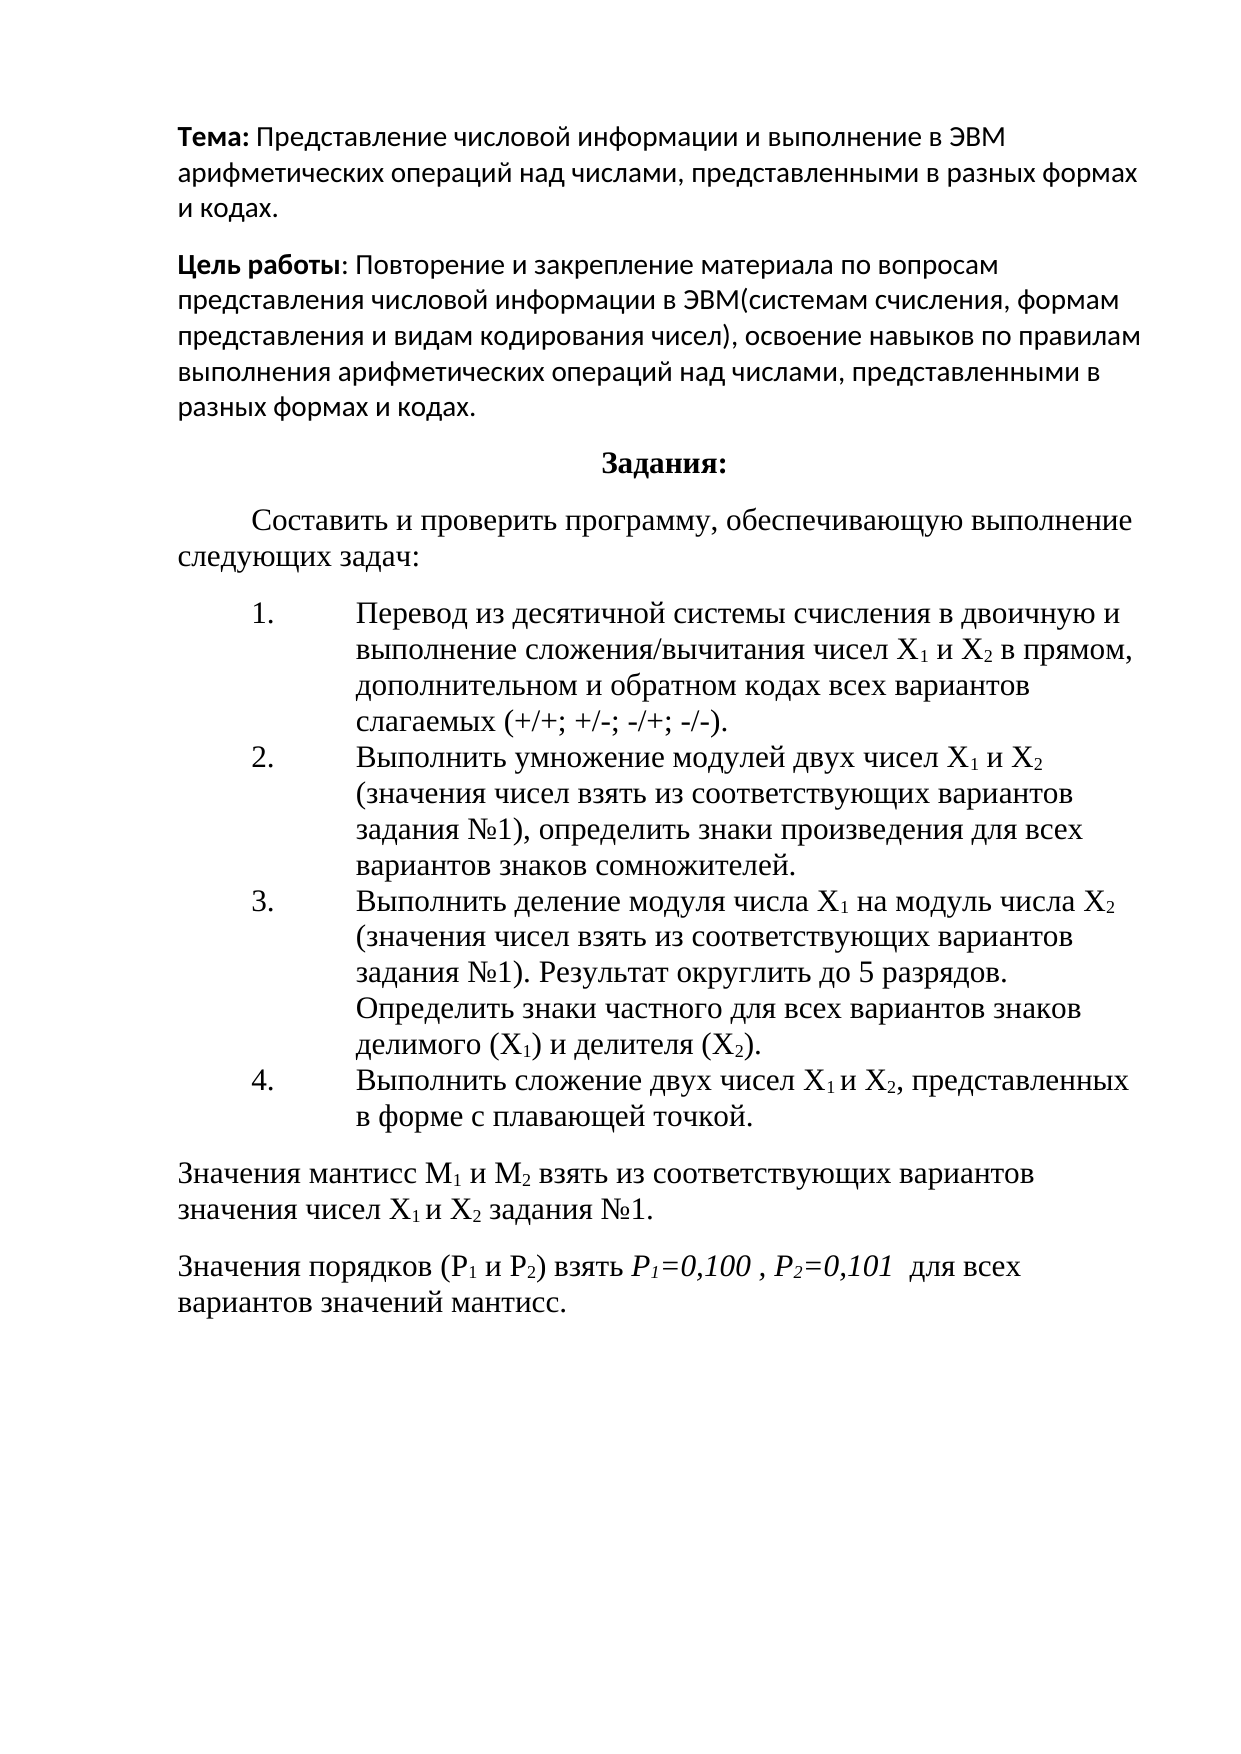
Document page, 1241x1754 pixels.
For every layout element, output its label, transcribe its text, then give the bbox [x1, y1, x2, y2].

list Перевод из десятичной системы счисления в двоичную и выполнение сложения/вычитания чисел Х1 и Х2 в прямом, дополнительном и обратном кодах всех вариантов слагаемых (+/+; +/-; -/+; -/-). [251, 594, 1152, 738]
text Тема: Представление числовой информации и выполнение в ЭВМ арифметических операций над числами, представленными в разных формах и кодах. [177, 118, 1152, 225]
text Значения мантисс М1 и М2 взять из соответствующих вариантов значения чисел Х1 и Х2 задания №1. [177, 1154, 1152, 1226]
list Выполнить умножение модулей двух чисел Х1 и Х2 (значения чисел взять из соответствующих вариантов задания №1), определить знаки произведения для всех вариантов знаков сомножителей. [251, 738, 1152, 882]
text Задания: [177, 445, 1152, 481]
text Составить и проверить программу, обеспечивающую выполнение следующих задач: [177, 502, 1152, 573]
list Выполнить сложение двух чисел Х1 и Х2, представленных в форме с плавающей точкой. [251, 1061, 1152, 1133]
text Значения порядков (Р1 и Р2) взять Р1=0,100 , Р2=0,101 для всех вариантов значений мантисс. [177, 1247, 1152, 1319]
list Выполнить деление модуля числа Х1 на модуль числа Х2 (значения чисел взять из соответствующих вариантов задания №1). Результат округлить до 5 разрядов. Определить знаки частного для всех вариантов знаков делимого (Х1) и делителя (Х2). [251, 882, 1152, 1061]
text Цель работы: Повторение и закрепление материала по вопросам представления числовой информации в ЭВМ(системам счисления, формам представления и видам кодирования чисел), освоение навыков по правилам выполнения арифметических операций над числами, представленными в разных формах и кодах. [177, 246, 1152, 424]
